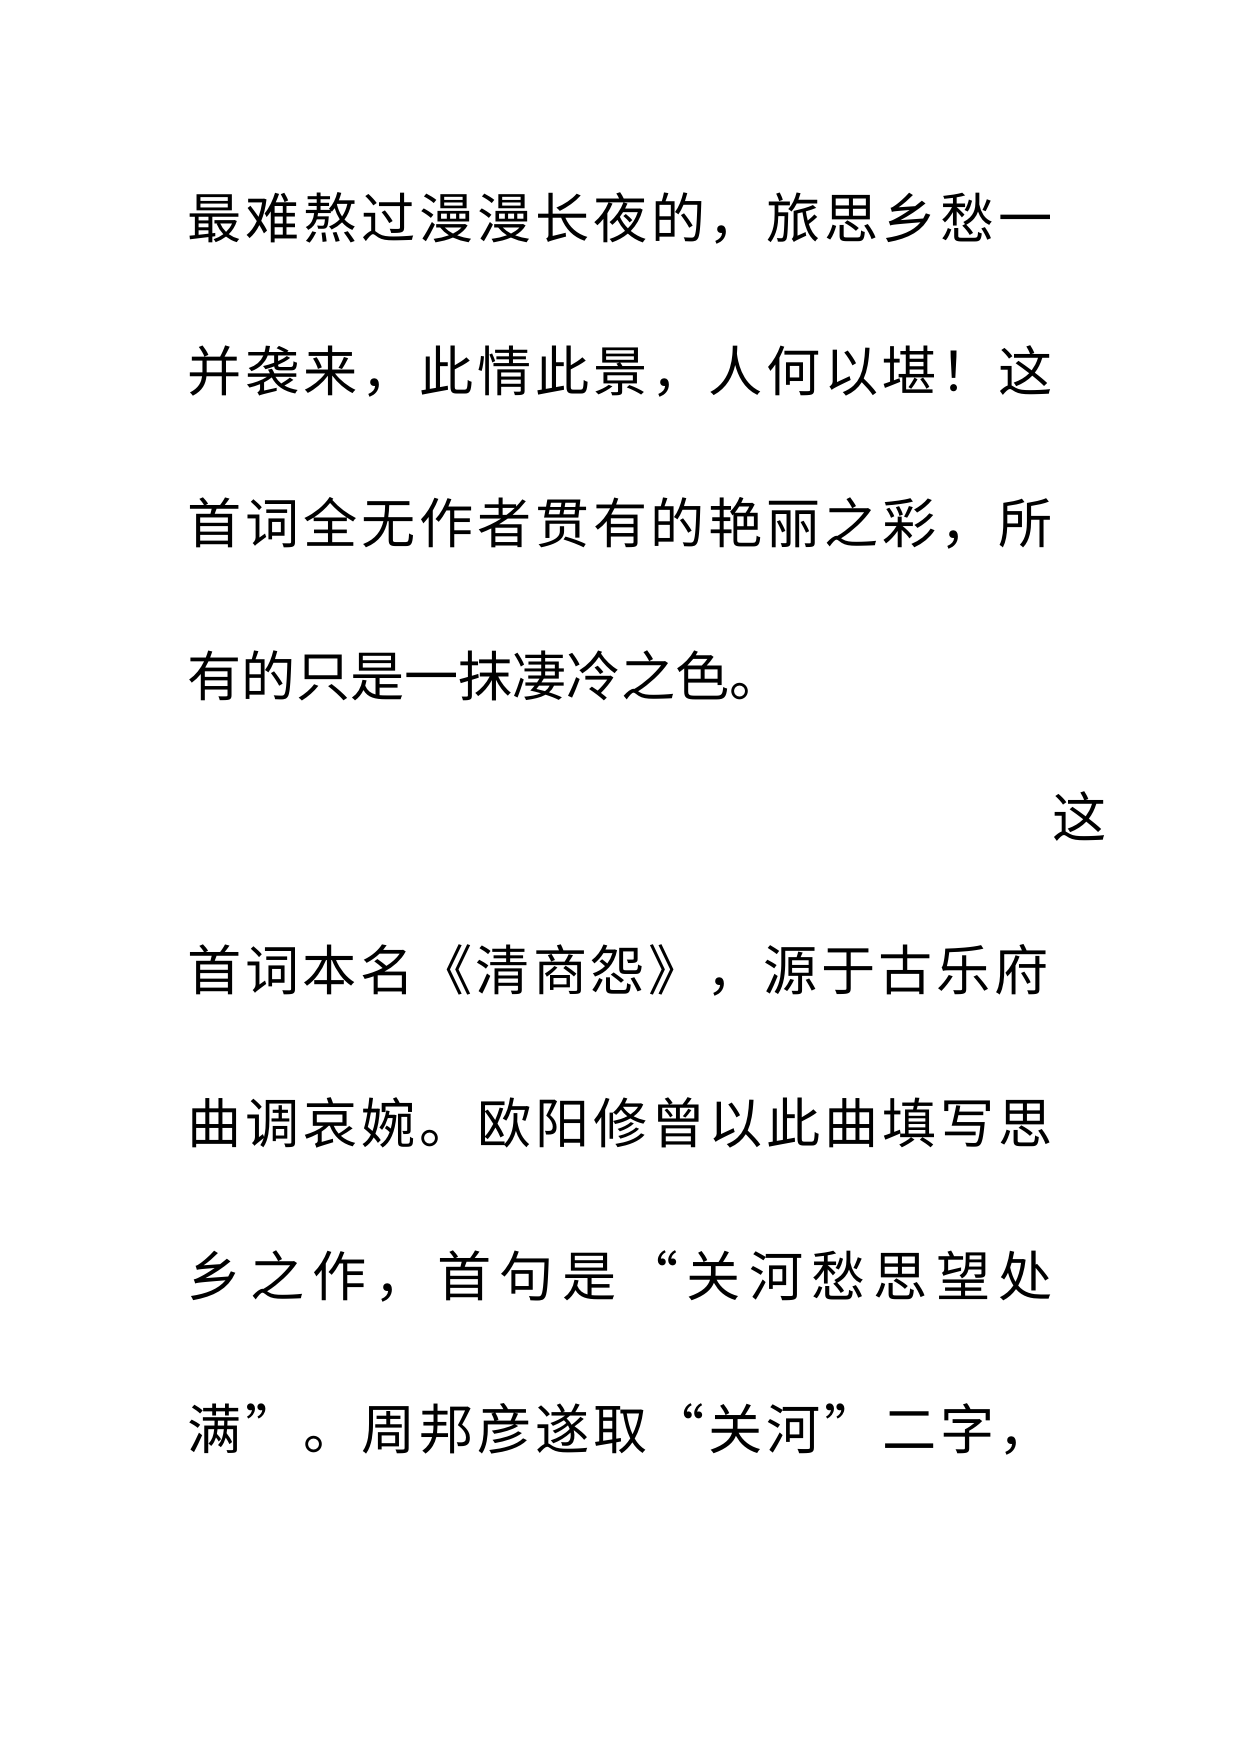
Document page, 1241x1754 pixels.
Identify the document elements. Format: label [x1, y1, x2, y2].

text [187, 164, 1053, 724]
text [187, 763, 1053, 1476]
